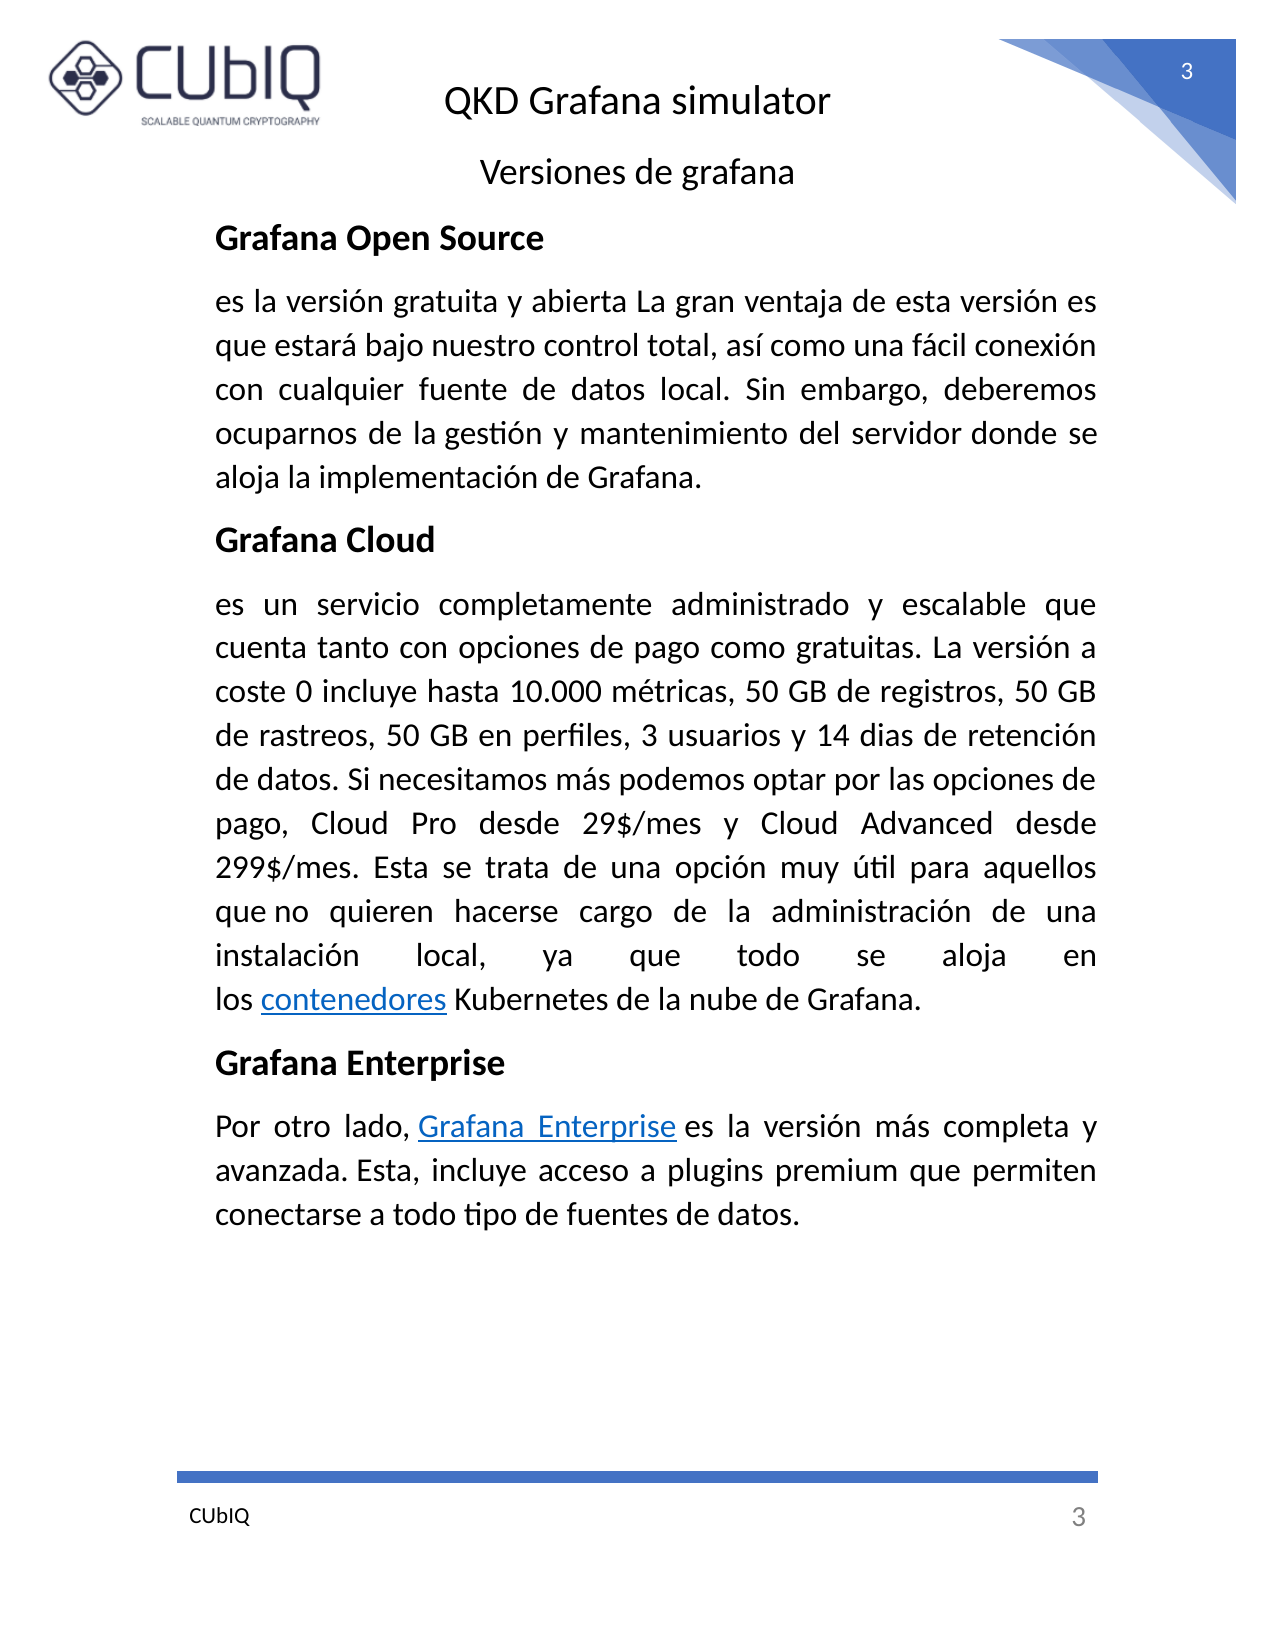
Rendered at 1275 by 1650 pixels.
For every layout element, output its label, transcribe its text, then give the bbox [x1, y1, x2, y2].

text es la versión gratuita y abierta La gran ventaja de esta versión es que estará bajo nuestro control total, así como una fácil conexión con cualquier fuente de datos local. Sin embargo, deberemos ocuparnos de la gestión y mantenimiento del servidor donde se aloja la implementación de Grafana. [215, 280, 1098, 496]
text Por otro lado, Grafana Enterprise es la versión más completa y avanzada. Esta, incluye acceso a plugins premium que permiten conectarse a todo tipo de fuentes de datos. [215, 1105, 1098, 1233]
picture [41, 35, 337, 126]
text Grafana Cloud [215, 516, 1098, 562]
text Grafana Enterprise [215, 1039, 1098, 1084]
text Grafana Open Source [215, 214, 1098, 259]
text Versiones de grafana [177, 148, 1098, 193]
text es un servicio completamente administrado y escalable que cuenta tanto con opciones de pago como gratuitas. La versión a coste 0 incluye hasta 10.000 métricas, 50 GB de registros, 50 GB de rastreos, 50 GB en perfiles, 3 usuarios y 14 dias de retención de datos. Si necesitamos más podemos optar por las opciones de pago, Cloud Pro desde 29$/mes y Cloud Advanced desde 299$/mes. Esta se trata de una opción muy útil para aquellos que no quieren hacerse cargo de la administración de una instalación local, ya que todo se aloja en los contenedores Kubernetes de la nube de Grafana. [215, 582, 1098, 1019]
picture [997, 39, 1236, 205]
